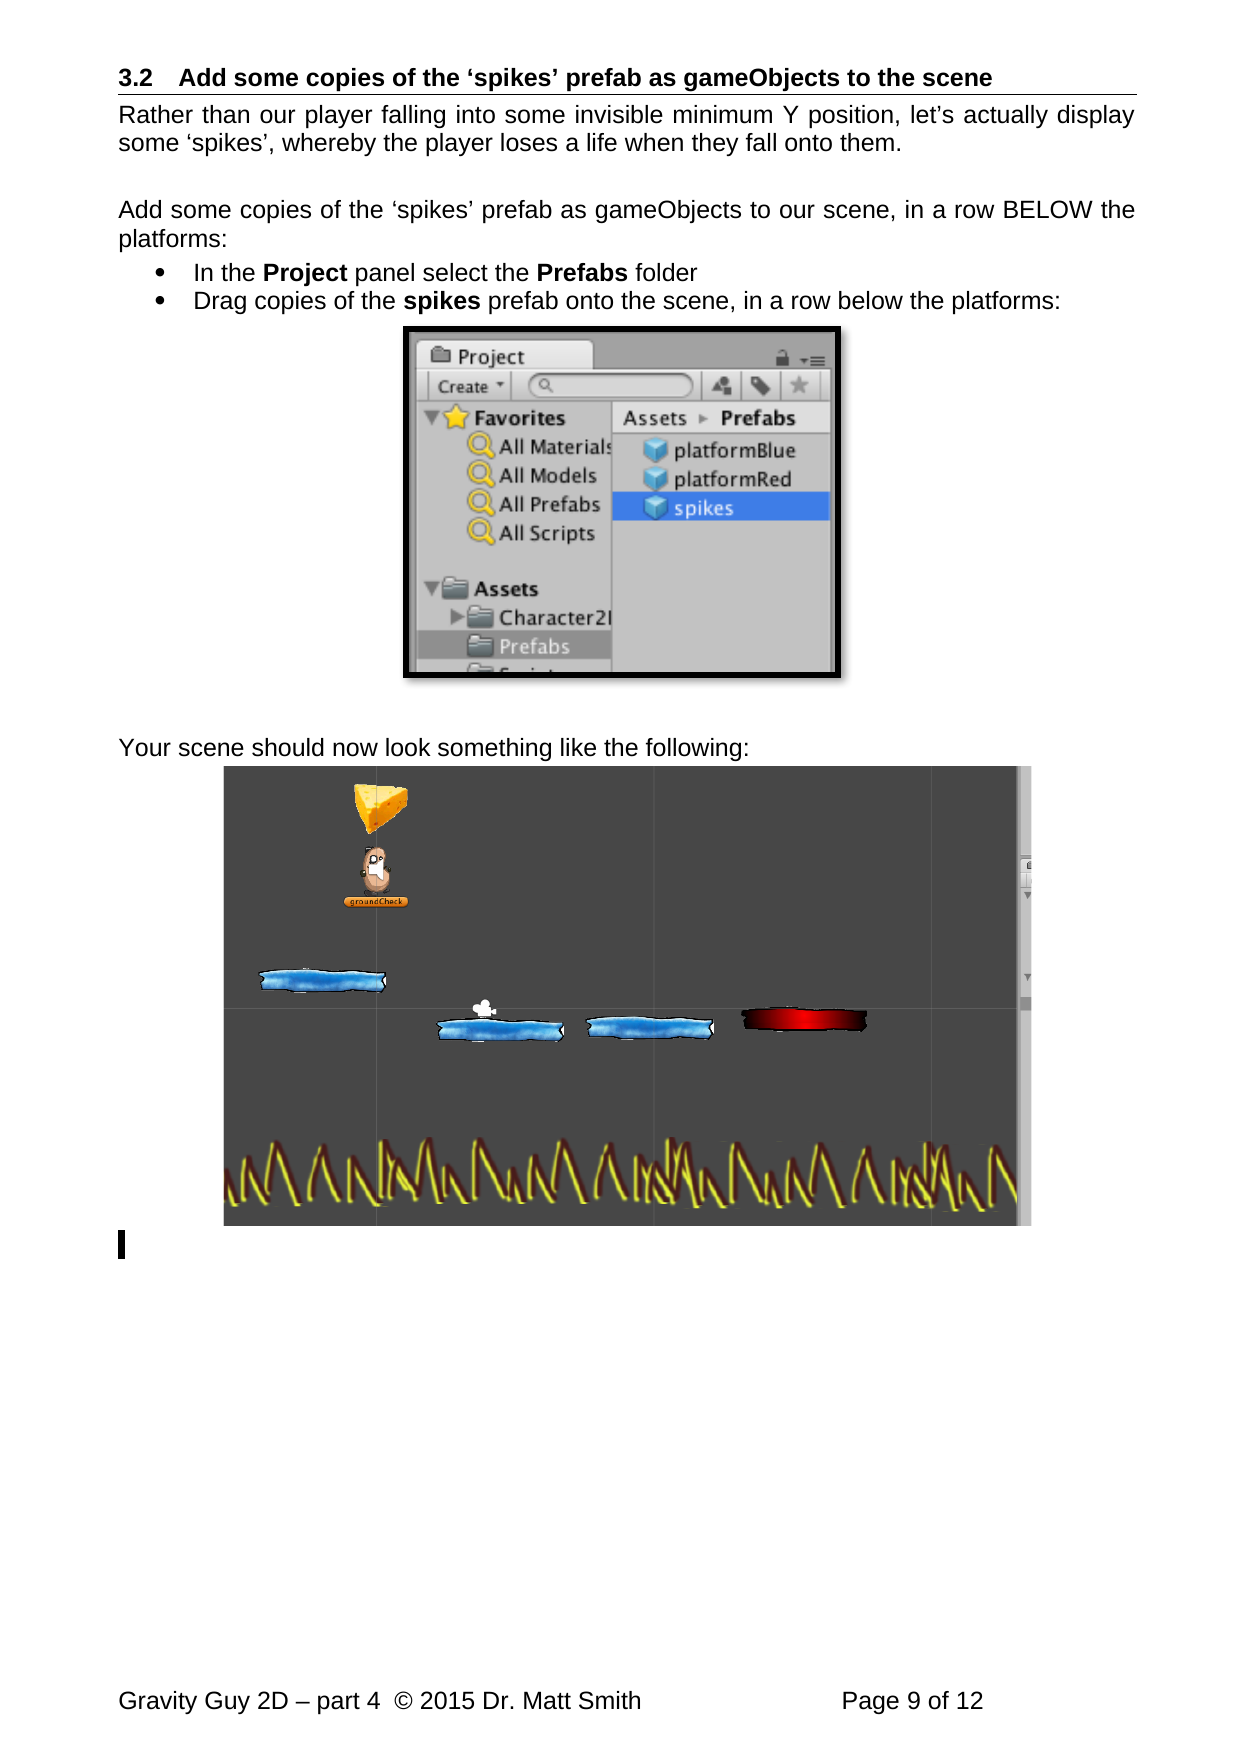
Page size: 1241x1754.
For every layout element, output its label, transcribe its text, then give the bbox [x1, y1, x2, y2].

text Rather than our player falling into some invisible minimum Y position, let’s actually display some ‘spikes’, whereby the player loses a life when they fall onto them. [118, 100, 1137, 157]
text Add some copies of the ‘spikes’ prefab as gameObjects to our scene, in a row BELOW the platforms: [118, 195, 1137, 253]
picture [223, 766, 1032, 1226]
picture [409, 332, 835, 672]
text Your scene should now look something like the following: [118, 733, 1137, 762]
subtitle Add some copies of the ‘spikes’ prefab as gameObjects to the scene [118, 63, 1137, 94]
list Drag copies of the spikes prefab onto the scene, in a row below the platforms: [156, 286, 1137, 315]
list In the Project panel select the Prefabs folder [156, 257, 1137, 286]
